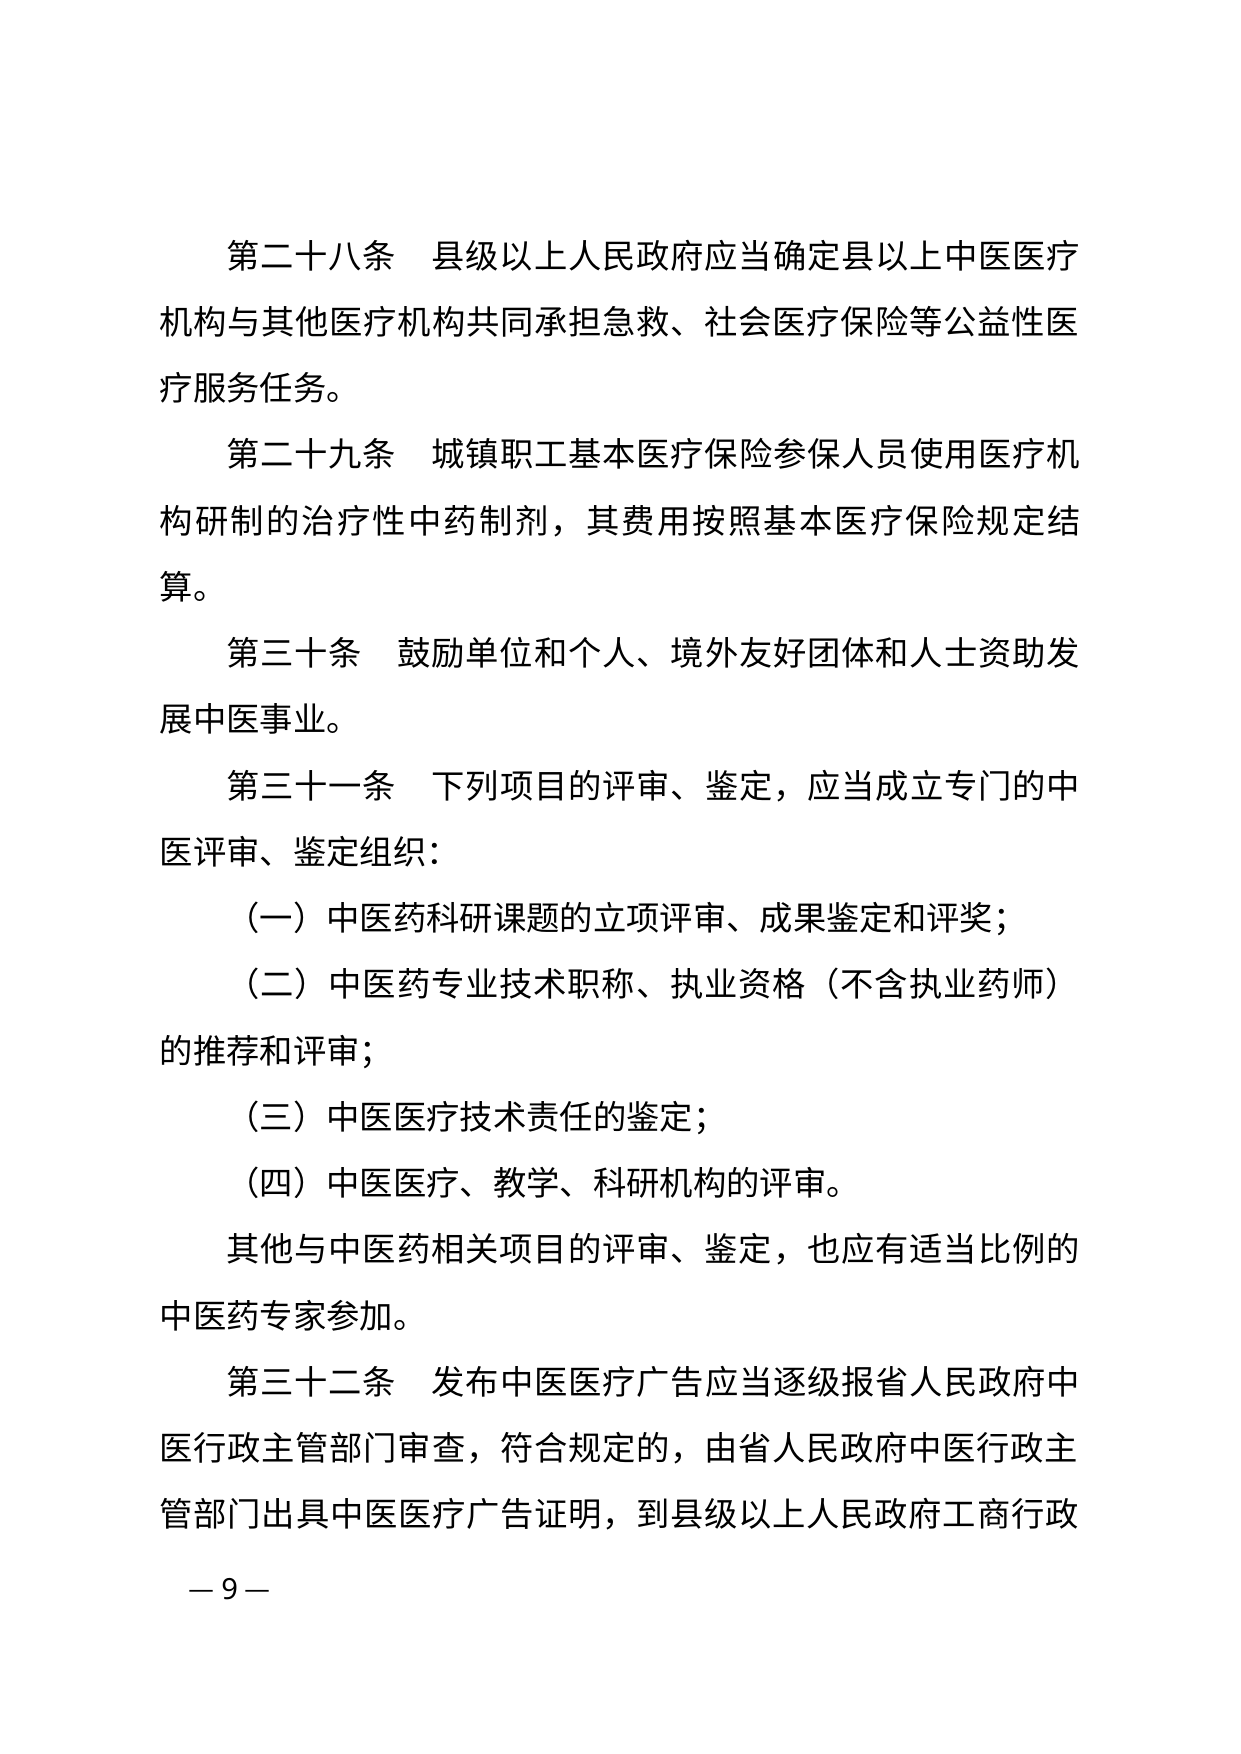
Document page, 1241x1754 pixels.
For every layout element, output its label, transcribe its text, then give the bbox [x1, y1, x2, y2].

text （二）中医药专业技术职称、执业资格（不含执业药师）的推荐和评审； [159, 949, 1081, 1082]
text 第二十八条 县级以上人民政府应当确定县以上中医医疗机构与其他医疗机构共同承担急救、社会医疗保险等公益性医疗服务任务。 [159, 220, 1081, 419]
text 第三十一条 下列项目的评审、鉴定，应当成立专门的中医评审、鉴定组织： [159, 750, 1081, 883]
text 第二十九条 城镇职工基本医疗保险参保人员使用医疗机构研制的治疗性中药制剂，其费用按照基本医疗保险规定结算。 [159, 419, 1081, 618]
text 其他与中医药相关项目的评审、鉴定，也应有适当比例的中医药专家参加。 [159, 1214, 1081, 1347]
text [159, 1347, 1081, 1545]
text （四）中医医疗、教学、科研机构的评审。 [159, 1148, 1081, 1214]
text 第三十条 鼓励单位和个人、境外友好团体和人士资助发展中医事业。 [159, 618, 1081, 750]
text （一）中医药科研课题的立项评审、成果鉴定和评奖； [159, 883, 1081, 949]
text （三）中医医疗技术责任的鉴定； [159, 1082, 1081, 1148]
